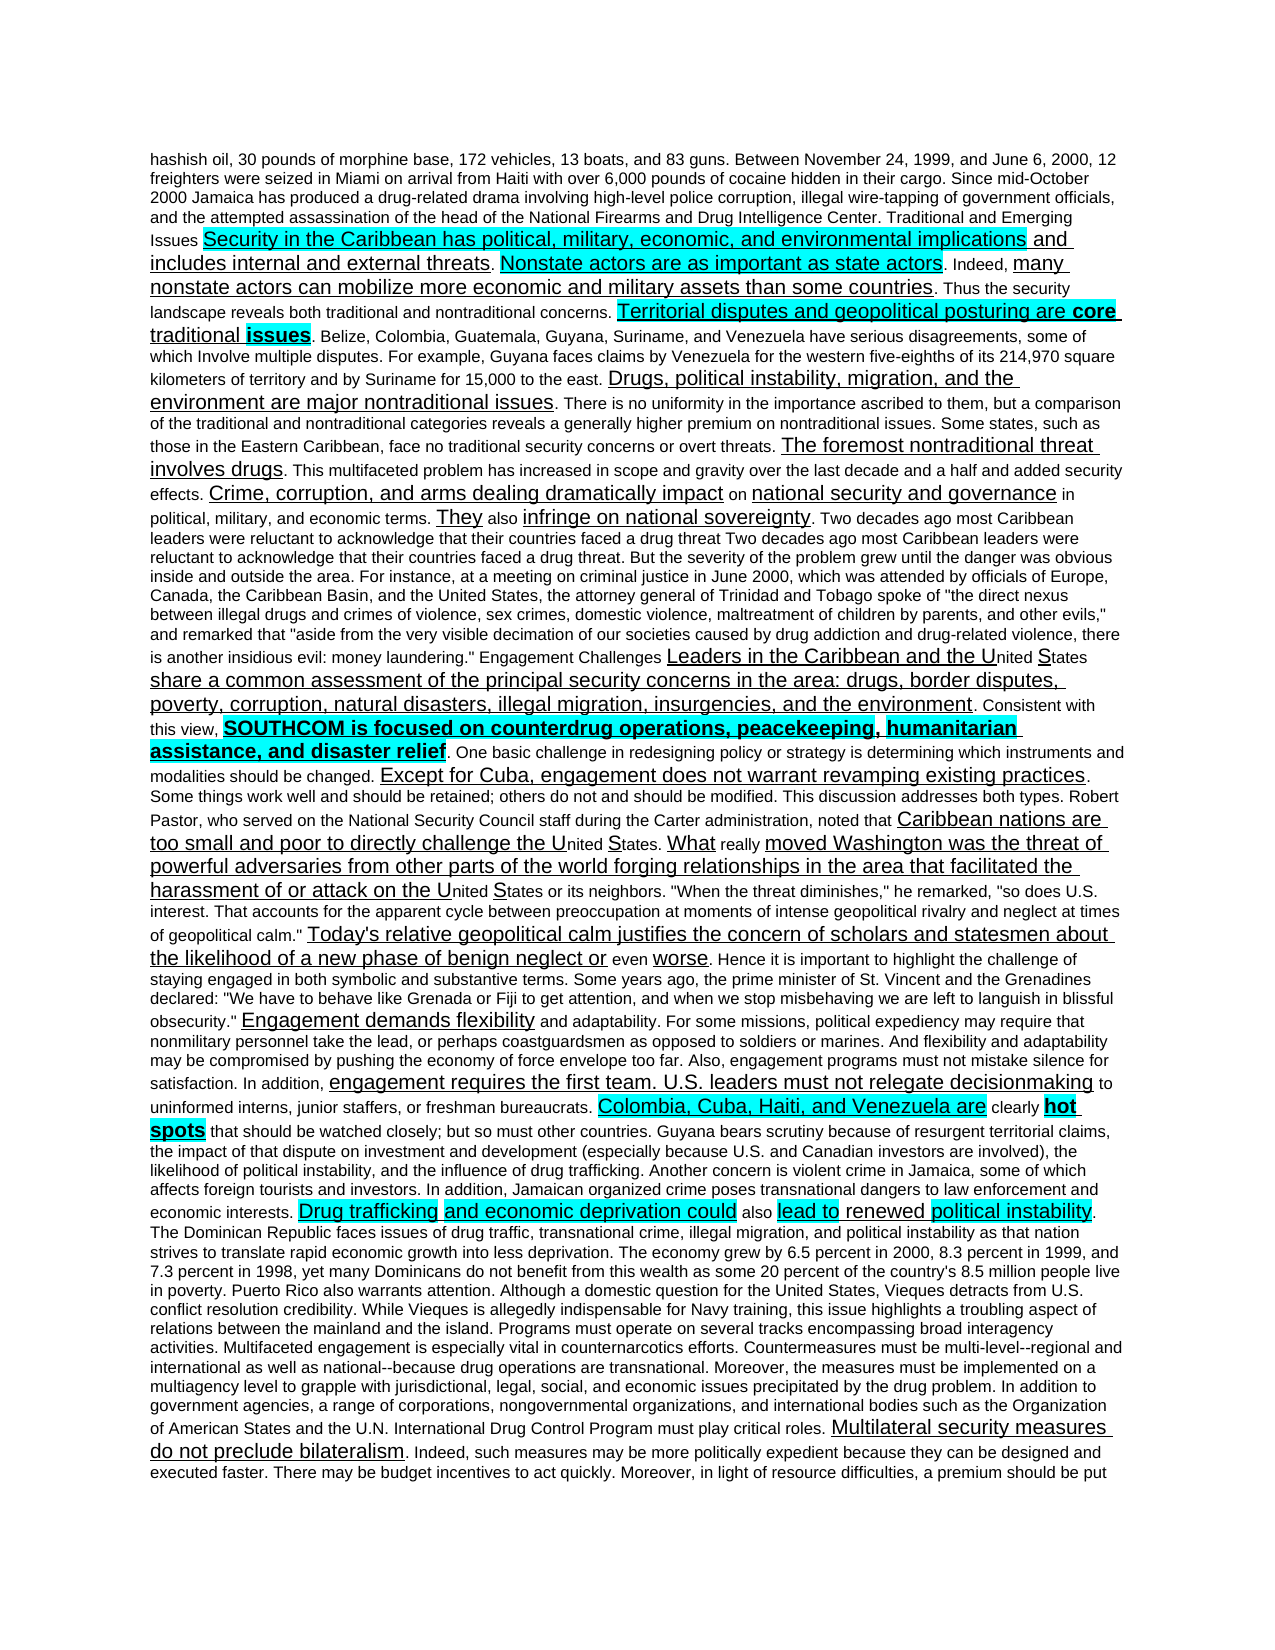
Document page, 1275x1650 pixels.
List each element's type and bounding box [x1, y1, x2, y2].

text [150, 150, 1125, 1482]
